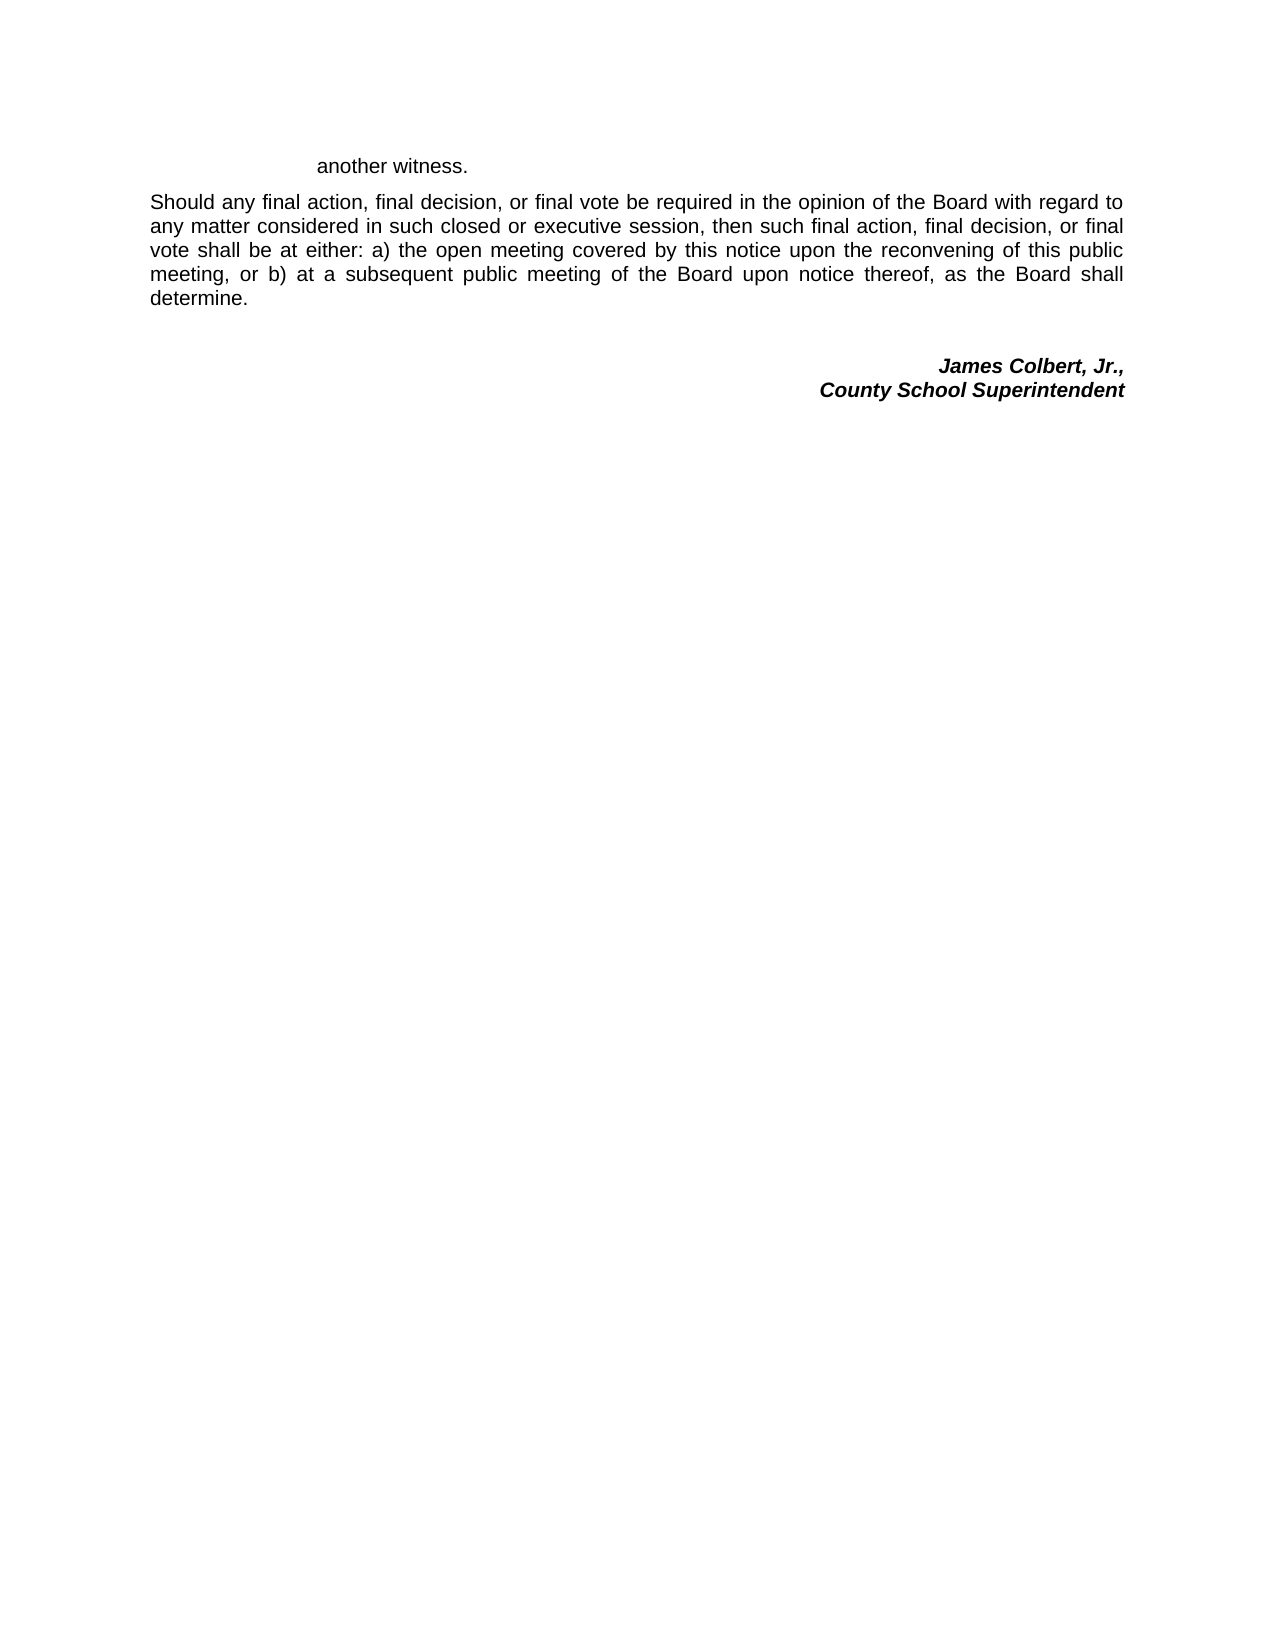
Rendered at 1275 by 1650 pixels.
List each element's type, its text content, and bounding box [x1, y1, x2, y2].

text Should any final action, final decision, or final vote be required in the opinion of the Board with regard to any matter considered in such closed or executive session, then such final action, final decision, or final vote shall be at either: a) the open meeting covered by this notice upon the reconvening of this public meeting, or b) at a subsequent public meeting of the Board upon notice thereof, as the Board shall determine. [150, 190, 1126, 310]
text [160, 154, 1157, 178]
text James Colbert, Jr., County School Superintendent [819, 354, 1127, 402]
